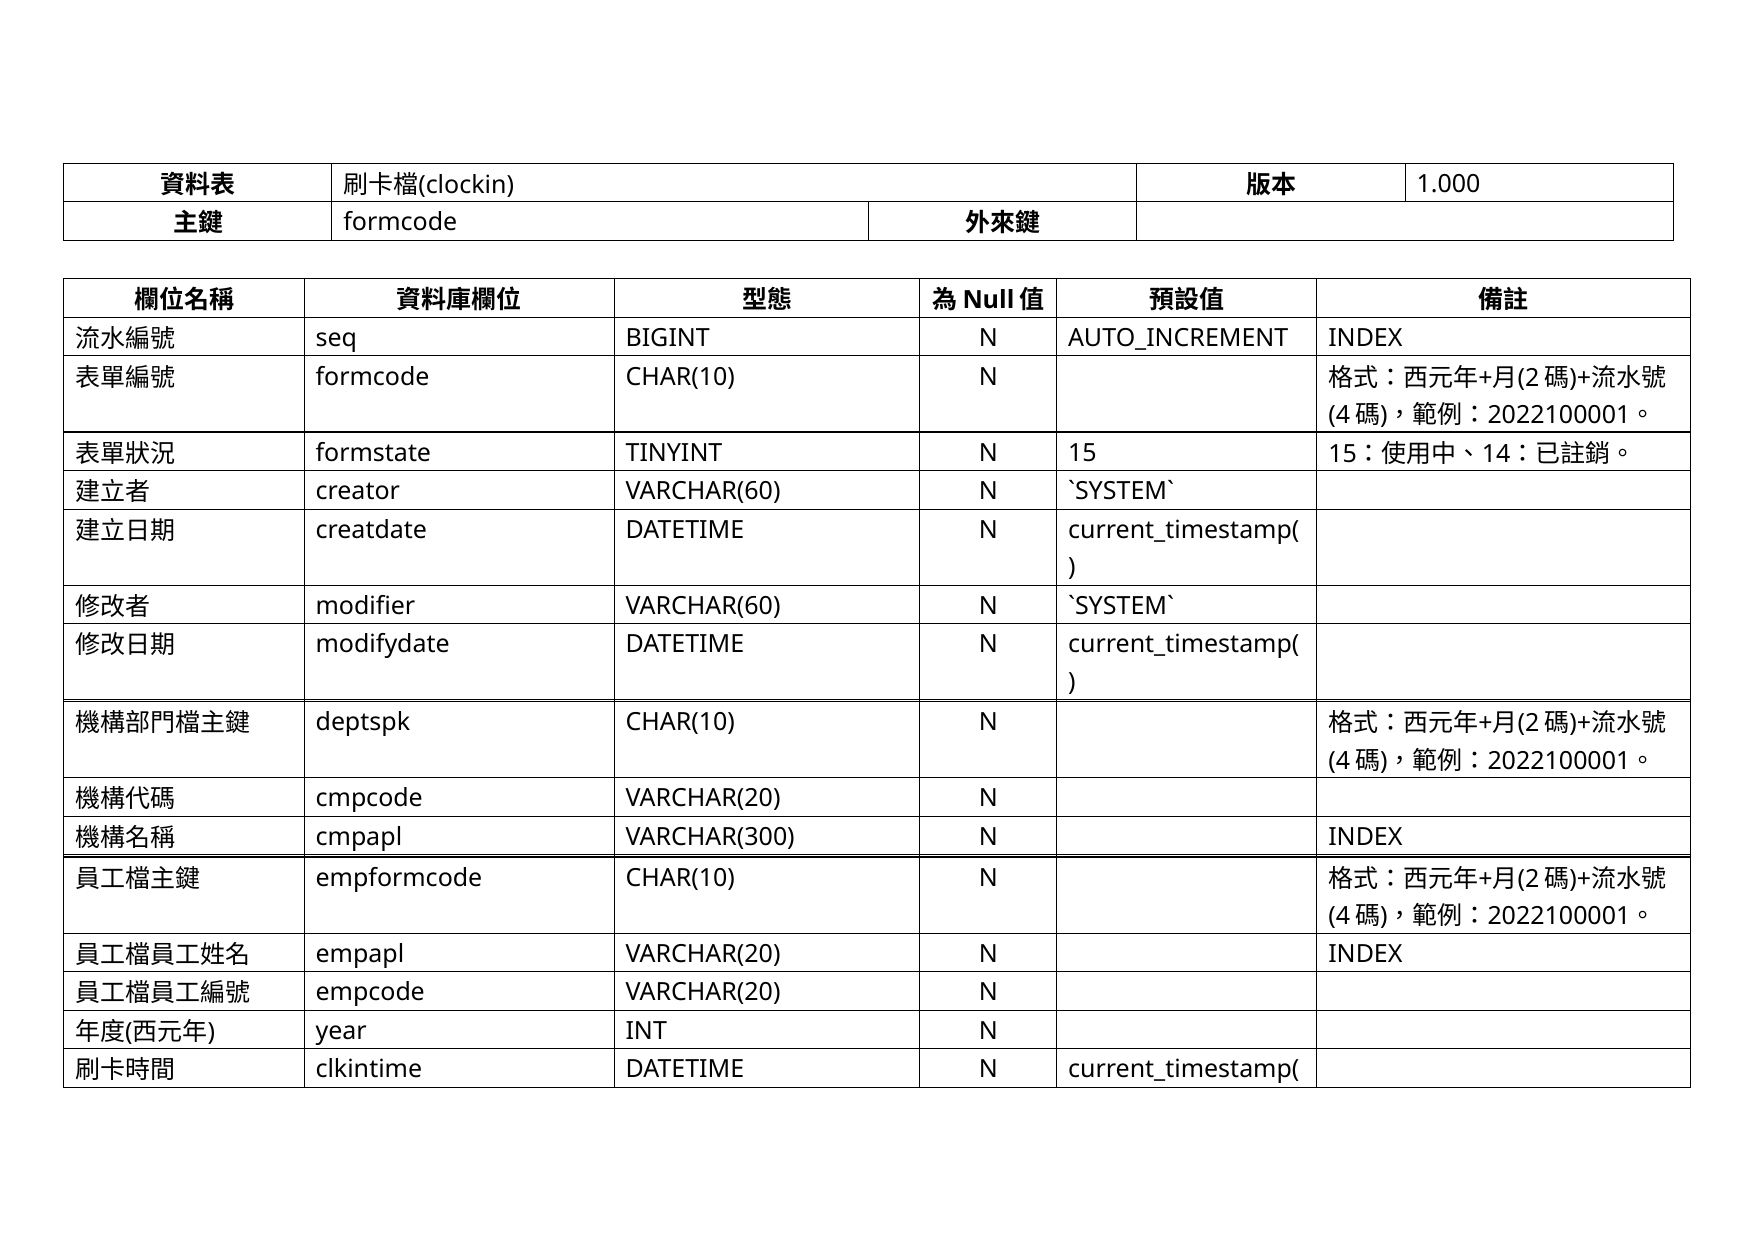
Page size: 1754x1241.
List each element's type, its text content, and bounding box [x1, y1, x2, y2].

table_cell CHAR(10) [615, 702, 919, 777]
table_cell deptspk [305, 702, 614, 777]
table_cell N [920, 318, 1056, 355]
table_cell 機構名稱 [64, 817, 304, 854]
table_cell INT [615, 1011, 919, 1048]
table_cell empcode [305, 972, 614, 1009]
table_cell 格式：西元年+月(2碼)+流水號(4碼)，範例：2022100001。 [1317, 702, 1690, 777]
table_cell N [920, 1049, 1056, 1087]
table_cell creatdate [305, 510, 614, 584]
table_cell INDEX [1317, 934, 1690, 971]
table_cell 年度(西元年) [64, 1011, 304, 1048]
table_cell CHAR(10) [615, 858, 919, 932]
table_cell 表單狀況 [64, 433, 304, 470]
table_cell modifydate [305, 624, 614, 699]
table_cell 建立日期 [64, 510, 304, 584]
table_cell creator [305, 471, 614, 508]
table_cell 機構部門檔主鍵 [64, 702, 304, 777]
table_cell AUTO_INCREMENT [1057, 318, 1316, 355]
table_header 預設值 [1057, 279, 1316, 317]
table_header 型態 [615, 279, 919, 317]
table_cell 15：使用中、14：已註銷。 [1317, 433, 1690, 470]
table_cell VARCHAR(20) [615, 778, 919, 816]
table_cell year [305, 1011, 614, 1048]
table_cell DATETIME [615, 1049, 919, 1087]
table_cell current_timestamp() [1057, 624, 1316, 699]
table_cell [1317, 471, 1690, 508]
table_cell formcode [305, 356, 614, 431]
table_cell [1317, 624, 1690, 699]
table_cell [1057, 1011, 1316, 1048]
table_cell N [920, 624, 1056, 699]
table_cell modifier [305, 586, 614, 623]
table_cell 主鍵 [64, 202, 331, 240]
table_cell VARCHAR(20) [615, 934, 919, 971]
table_cell [1057, 858, 1316, 932]
table_cell N [920, 702, 1056, 777]
table_cell 格式：西元年+月(2碼)+流水號(4碼)，範例：2022100001。 [1317, 356, 1690, 431]
table_header 為Null值 [920, 279, 1056, 317]
table_cell 修改者 [64, 586, 304, 623]
table_cell BIGINT [615, 318, 919, 355]
table_cell [1137, 202, 1673, 240]
table_header 資料表 [64, 164, 331, 201]
table_cell N [920, 972, 1056, 1009]
table_cell 15 [1057, 433, 1316, 470]
table_cell 員工檔主鍵 [64, 858, 304, 932]
table_cell DATETIME [615, 624, 919, 699]
table_cell [1317, 1011, 1690, 1048]
table_cell [1317, 778, 1690, 816]
table_cell empformcode [305, 858, 614, 932]
table_cell 機構代碼 [64, 778, 304, 816]
table_cell N [920, 1011, 1056, 1048]
table_cell INDEX [1317, 318, 1690, 355]
table_cell `SYSTEM` [1057, 586, 1316, 623]
table_cell N [920, 817, 1056, 854]
table_cell 格式：西元年+月(2碼)+流水號(4碼)，範例：2022100001。 [1317, 858, 1690, 932]
table_cell [1317, 510, 1690, 584]
table_header 資料庫欄位 [305, 279, 614, 317]
table_cell [1317, 972, 1690, 1009]
table_cell N [920, 433, 1056, 470]
table_cell VARCHAR(300) [615, 817, 919, 854]
table_cell seq [305, 318, 614, 355]
table_cell [1057, 702, 1316, 777]
table_cell [1057, 778, 1316, 816]
table_header 備註 [1317, 279, 1690, 317]
table_cell cmpapl [305, 817, 614, 854]
table_cell 建立者 [64, 471, 304, 508]
table_cell [1057, 972, 1316, 1009]
table_cell VARCHAR(20) [615, 972, 919, 1009]
table_cell N [920, 858, 1056, 932]
table_cell formcode [332, 202, 868, 240]
table_cell N [920, 510, 1056, 584]
table_cell VARCHAR(60) [615, 471, 919, 508]
table_cell 修改日期 [64, 624, 304, 699]
table_cell N [920, 471, 1056, 508]
table_cell N [920, 586, 1056, 623]
table_cell empapl [305, 934, 614, 971]
table_cell N [920, 356, 1056, 431]
table_cell [1057, 934, 1316, 971]
table_cell [1057, 356, 1316, 431]
table_cell [1317, 586, 1690, 623]
table_cell INDEX [1317, 817, 1690, 854]
table_cell [1057, 817, 1316, 854]
table_cell [1317, 1049, 1690, 1087]
table_cell formstate [305, 433, 614, 470]
table_cell 刷卡時間 [64, 1049, 304, 1087]
table_cell 員工檔員工編號 [64, 972, 304, 1009]
table_cell DATETIME [615, 510, 919, 584]
table_header 版本 [1137, 164, 1405, 201]
table_cell VARCHAR(60) [615, 586, 919, 623]
table_cell CHAR(10) [615, 356, 919, 431]
table_cell TINYINT [615, 433, 919, 470]
table_cell 員工檔員工姓名 [64, 934, 304, 971]
table_cell 流水編號 [64, 318, 304, 355]
table_header 欄位名稱 [64, 279, 304, 317]
table_cell current_timestamp() [1057, 510, 1316, 584]
table_cell current_timestamp() [1057, 1049, 1316, 1087]
table_header 1.000 [1406, 164, 1673, 201]
table_cell cmpcode [305, 778, 614, 816]
table_cell N [920, 778, 1056, 816]
table_cell clkintime [305, 1049, 614, 1087]
table_cell `SYSTEM` [1057, 471, 1316, 508]
table_cell 外來鍵 [869, 202, 1136, 240]
table_cell N [920, 934, 1056, 971]
table_header 刷卡檔(clockin) [332, 164, 1136, 201]
table_cell 表單編號 [64, 356, 304, 431]
